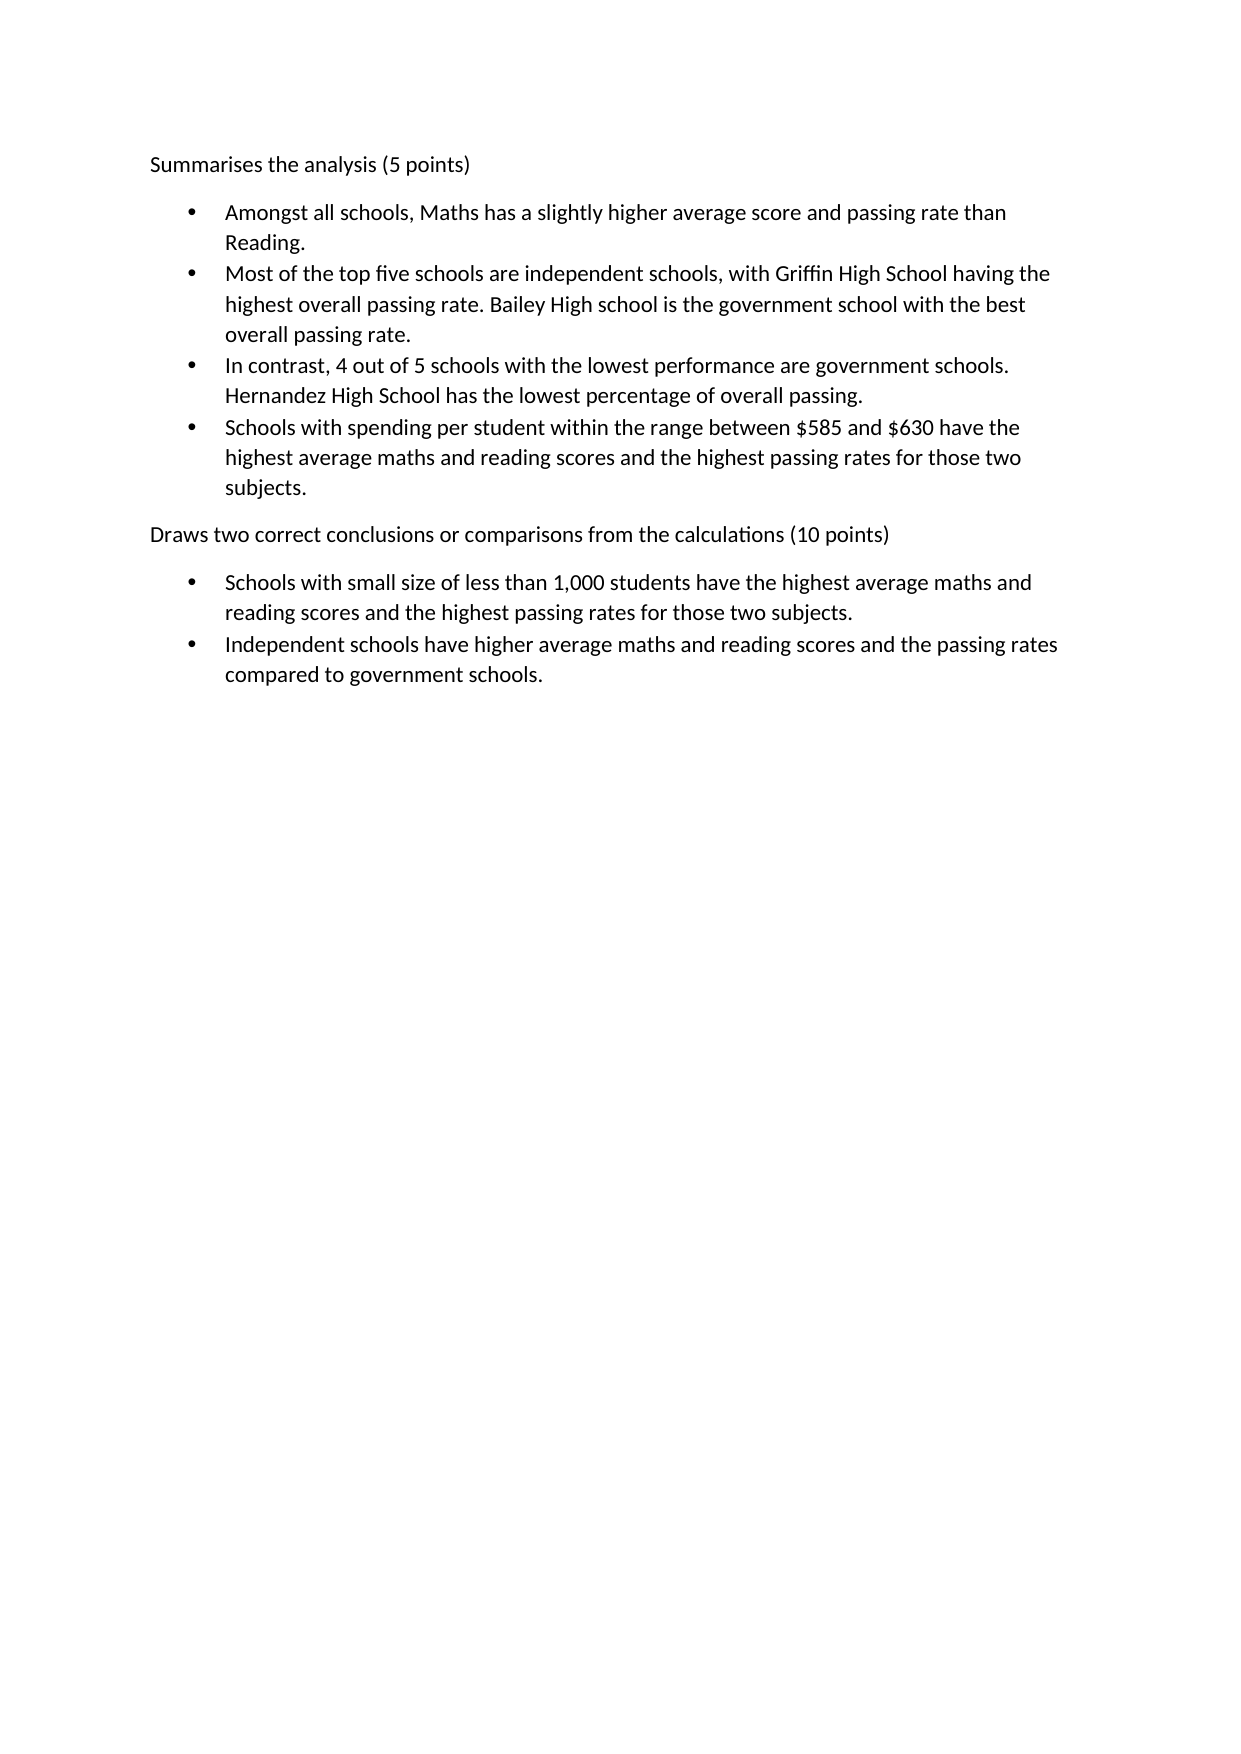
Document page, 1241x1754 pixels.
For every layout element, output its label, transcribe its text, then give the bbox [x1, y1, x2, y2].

list In contrast, 4 out of 5 schools with the lowest performance are government schools. Hernandez High School has the lowest percentage of overall passing. [187, 350, 1090, 409]
text Draws two correct conclusions or comparisons from the calculations (10 points) [150, 520, 1090, 548]
list Schools with spending per student within the range between $585 and $630 have the highest average maths and reading scores and the highest passing rates for those two subjects. [187, 412, 1090, 501]
text Summarises the analysis (5 points) [150, 150, 1090, 178]
list Most of the top five schools are independent schools, with Griffin High School having the highest overall passing rate. Bailey High school is the government school with the best overall passing rate. [187, 258, 1090, 348]
list Schools with small size of less than 1,000 students have the highest average maths and reading scores and the highest passing rates for those two subjects. [187, 567, 1090, 626]
list Amongst all schools, Maths has a slightly higher average score and passing rate than Reading. [187, 197, 1090, 256]
list Independent schools have higher average maths and reading scores and the passing rates compared to government schools. [187, 629, 1090, 688]
